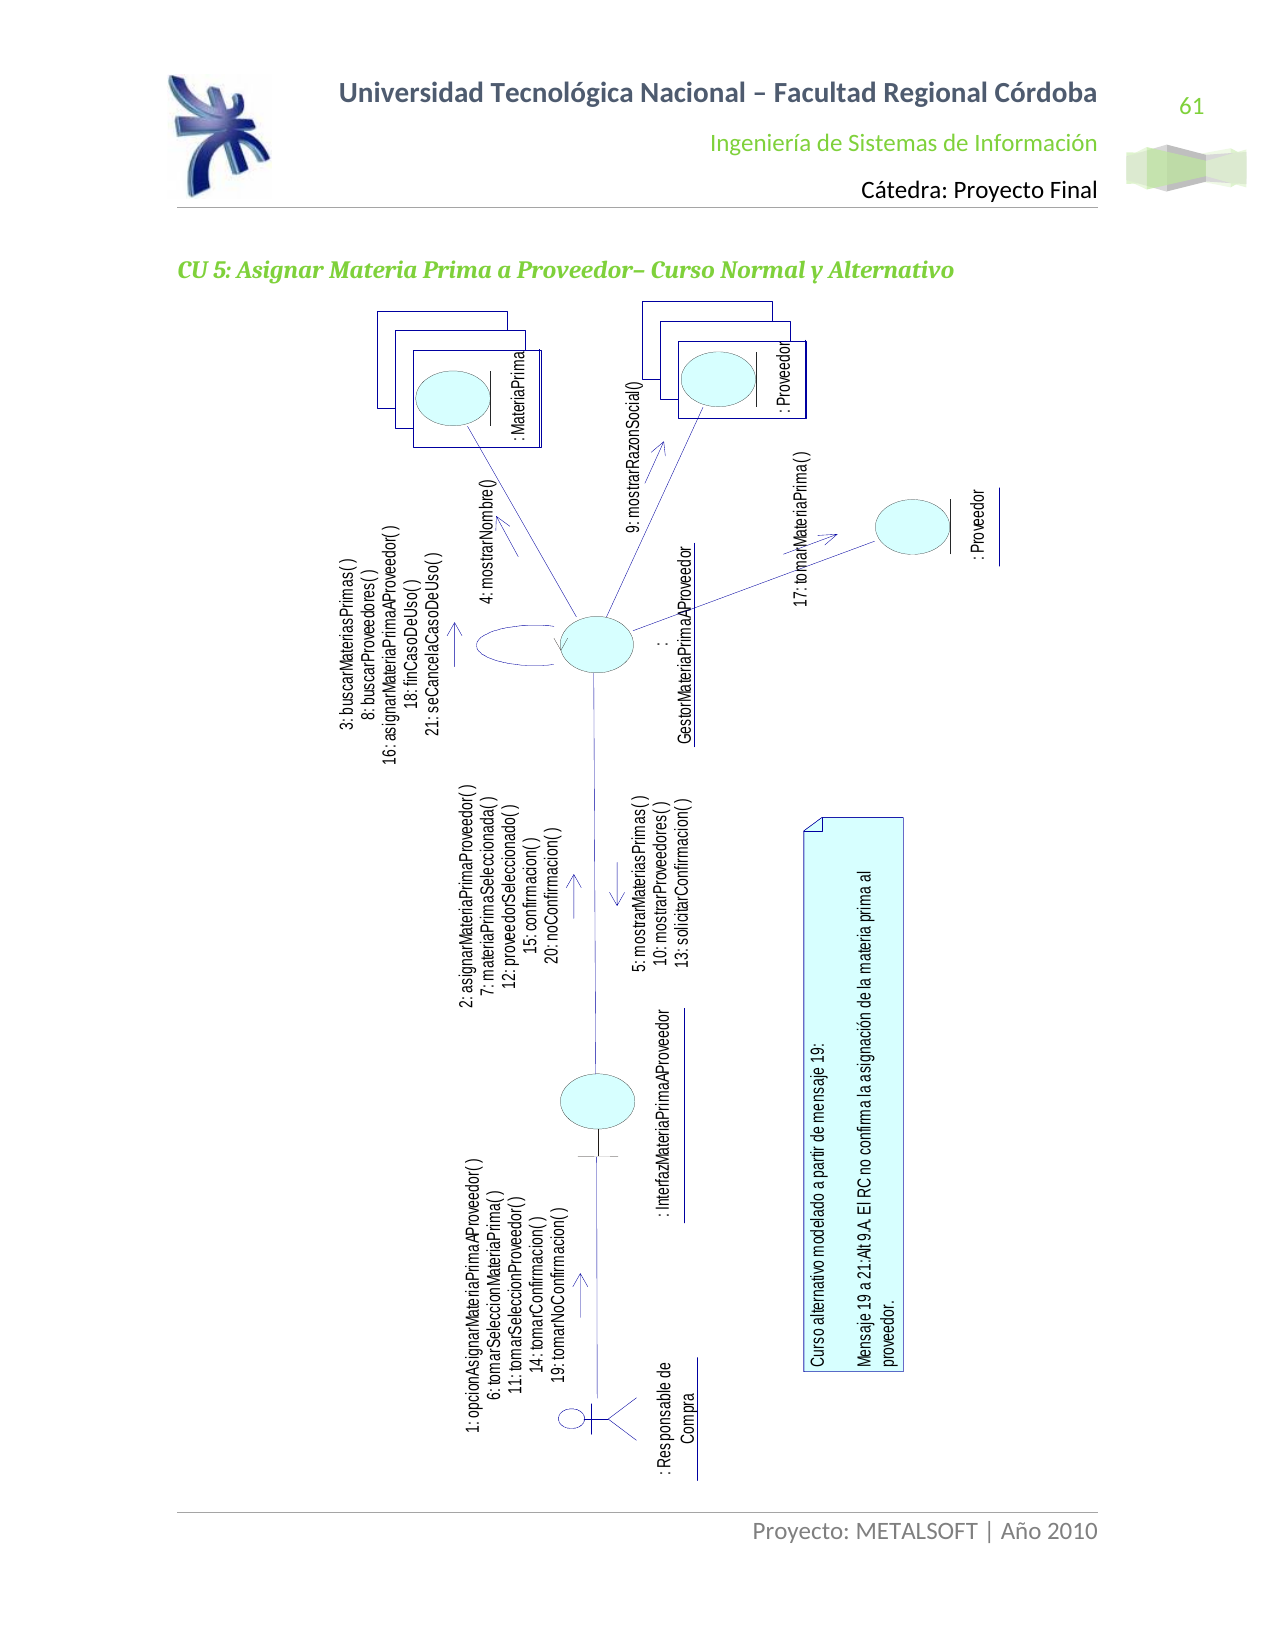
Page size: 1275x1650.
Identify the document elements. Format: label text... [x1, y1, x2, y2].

text CU 5: Asignar Materia Prima a Proveedor– Curso Normal y Alternativo [177, 256, 1098, 284]
picture [167, 74, 272, 199]
